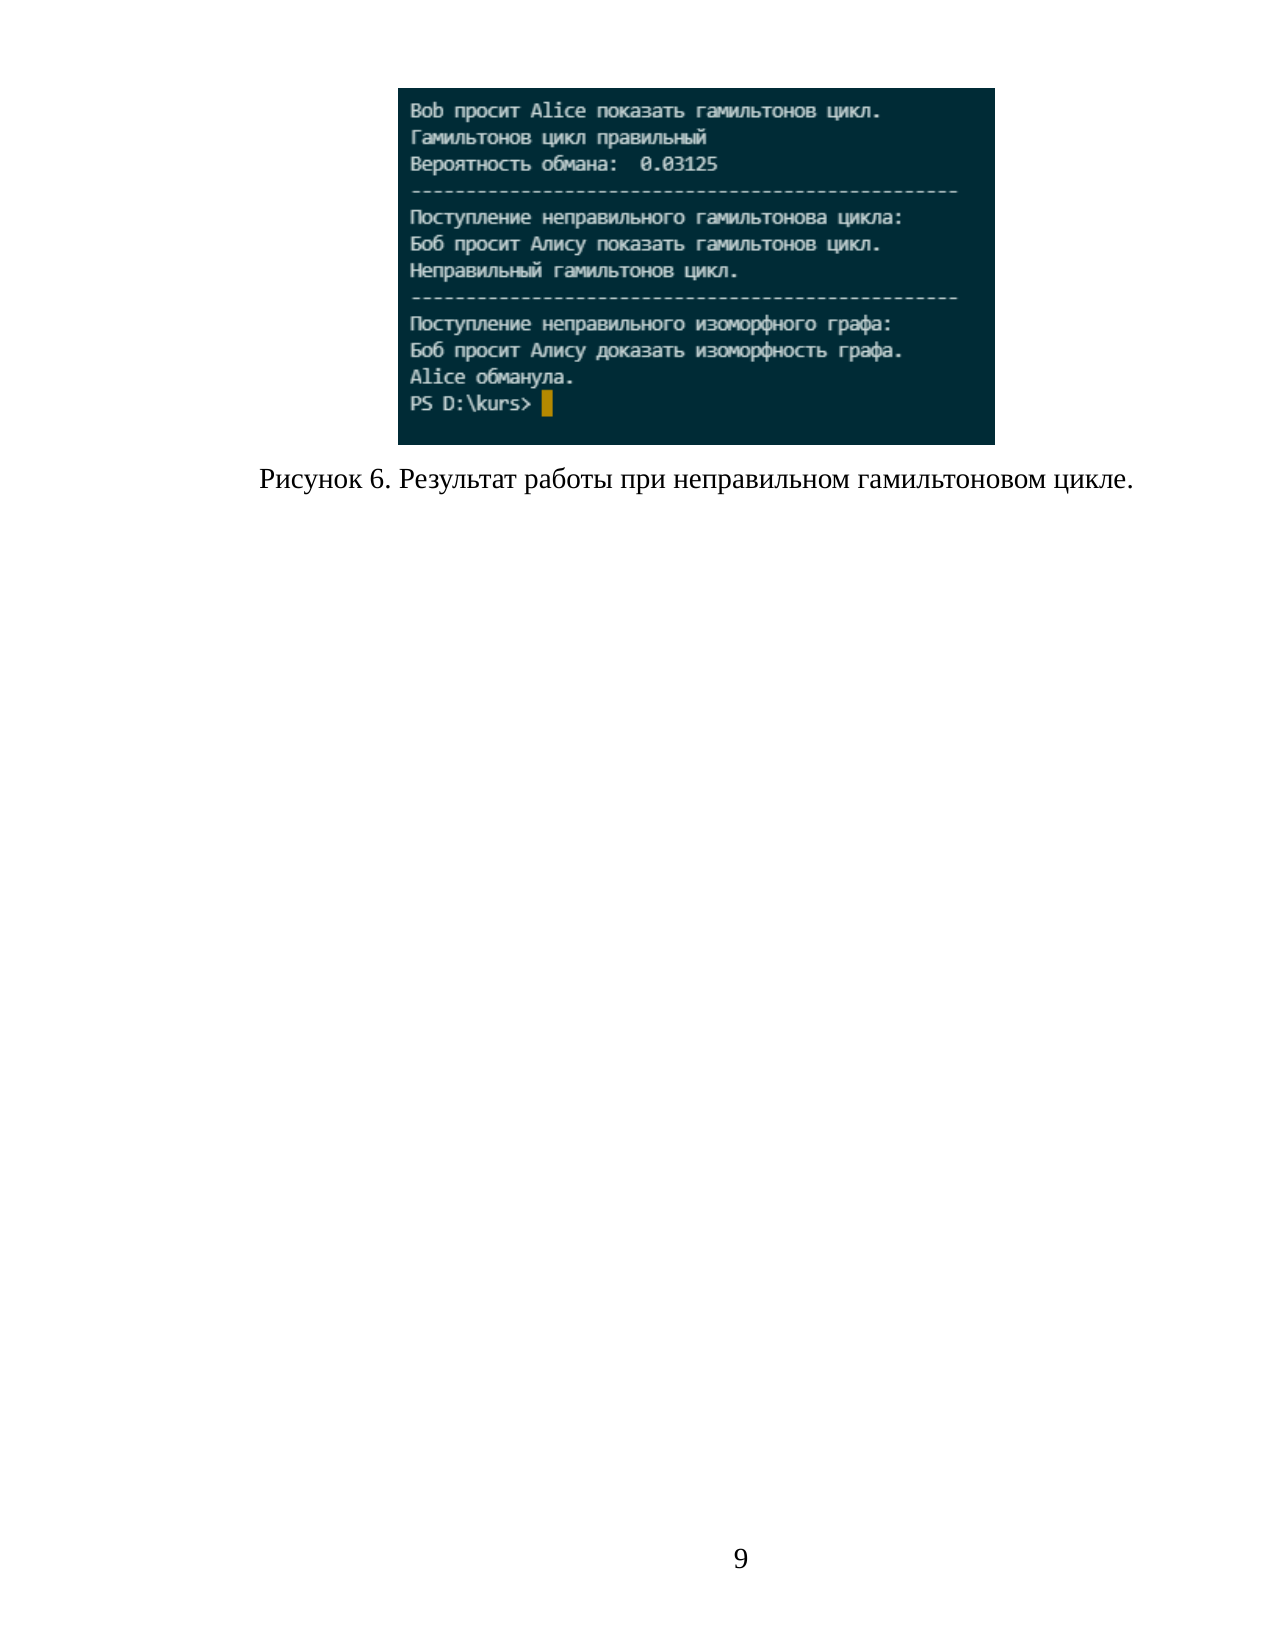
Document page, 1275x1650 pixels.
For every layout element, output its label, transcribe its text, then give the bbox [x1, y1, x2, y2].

picture [531, 102, 563, 117]
picture [620, 266, 674, 277]
picture [522, 398, 530, 410]
picture [685, 266, 728, 280]
picture [455, 107, 521, 122]
picture [542, 390, 552, 416]
picture [455, 346, 520, 361]
picture [411, 157, 532, 175]
picture [575, 107, 585, 117]
picture [542, 320, 685, 335]
picture [697, 107, 817, 117]
picture [555, 266, 562, 277]
picture [829, 315, 881, 335]
picture [827, 107, 870, 120]
picture [564, 107, 574, 117]
picture [411, 263, 541, 282]
picture [542, 133, 585, 147]
picture [597, 107, 685, 117]
picture [564, 266, 619, 277]
picture [696, 315, 804, 335]
picture [477, 133, 532, 144]
picture [674, 213, 685, 224]
picture [467, 395, 520, 412]
picture [697, 213, 706, 224]
picture [411, 102, 443, 117]
picture [641, 157, 651, 170]
picture [411, 368, 443, 383]
picture [422, 133, 477, 144]
picture [411, 210, 532, 228]
picture [411, 317, 532, 335]
picture [443, 396, 454, 410]
picture [531, 343, 586, 361]
picture [412, 130, 421, 144]
picture [444, 373, 465, 383]
picture [411, 235, 444, 250]
picture [595, 346, 662, 360]
picture [839, 342, 892, 361]
picture [411, 396, 432, 410]
picture [838, 213, 892, 227]
picture [597, 240, 685, 250]
picture [542, 155, 607, 170]
picture [707, 213, 826, 224]
picture [827, 240, 870, 253]
picture [663, 157, 673, 170]
picture [476, 368, 563, 388]
text Рисунок 6. Результат работы при неправильном гамильтоновом цикле. [177, 462, 1216, 495]
picture [674, 157, 717, 170]
picture [597, 129, 706, 148]
picture [455, 240, 521, 255]
picture [696, 342, 828, 361]
picture [697, 240, 817, 250]
picture [663, 346, 685, 357]
picture [411, 342, 444, 357]
picture [531, 237, 586, 255]
picture [805, 320, 817, 330]
picture [542, 213, 673, 228]
